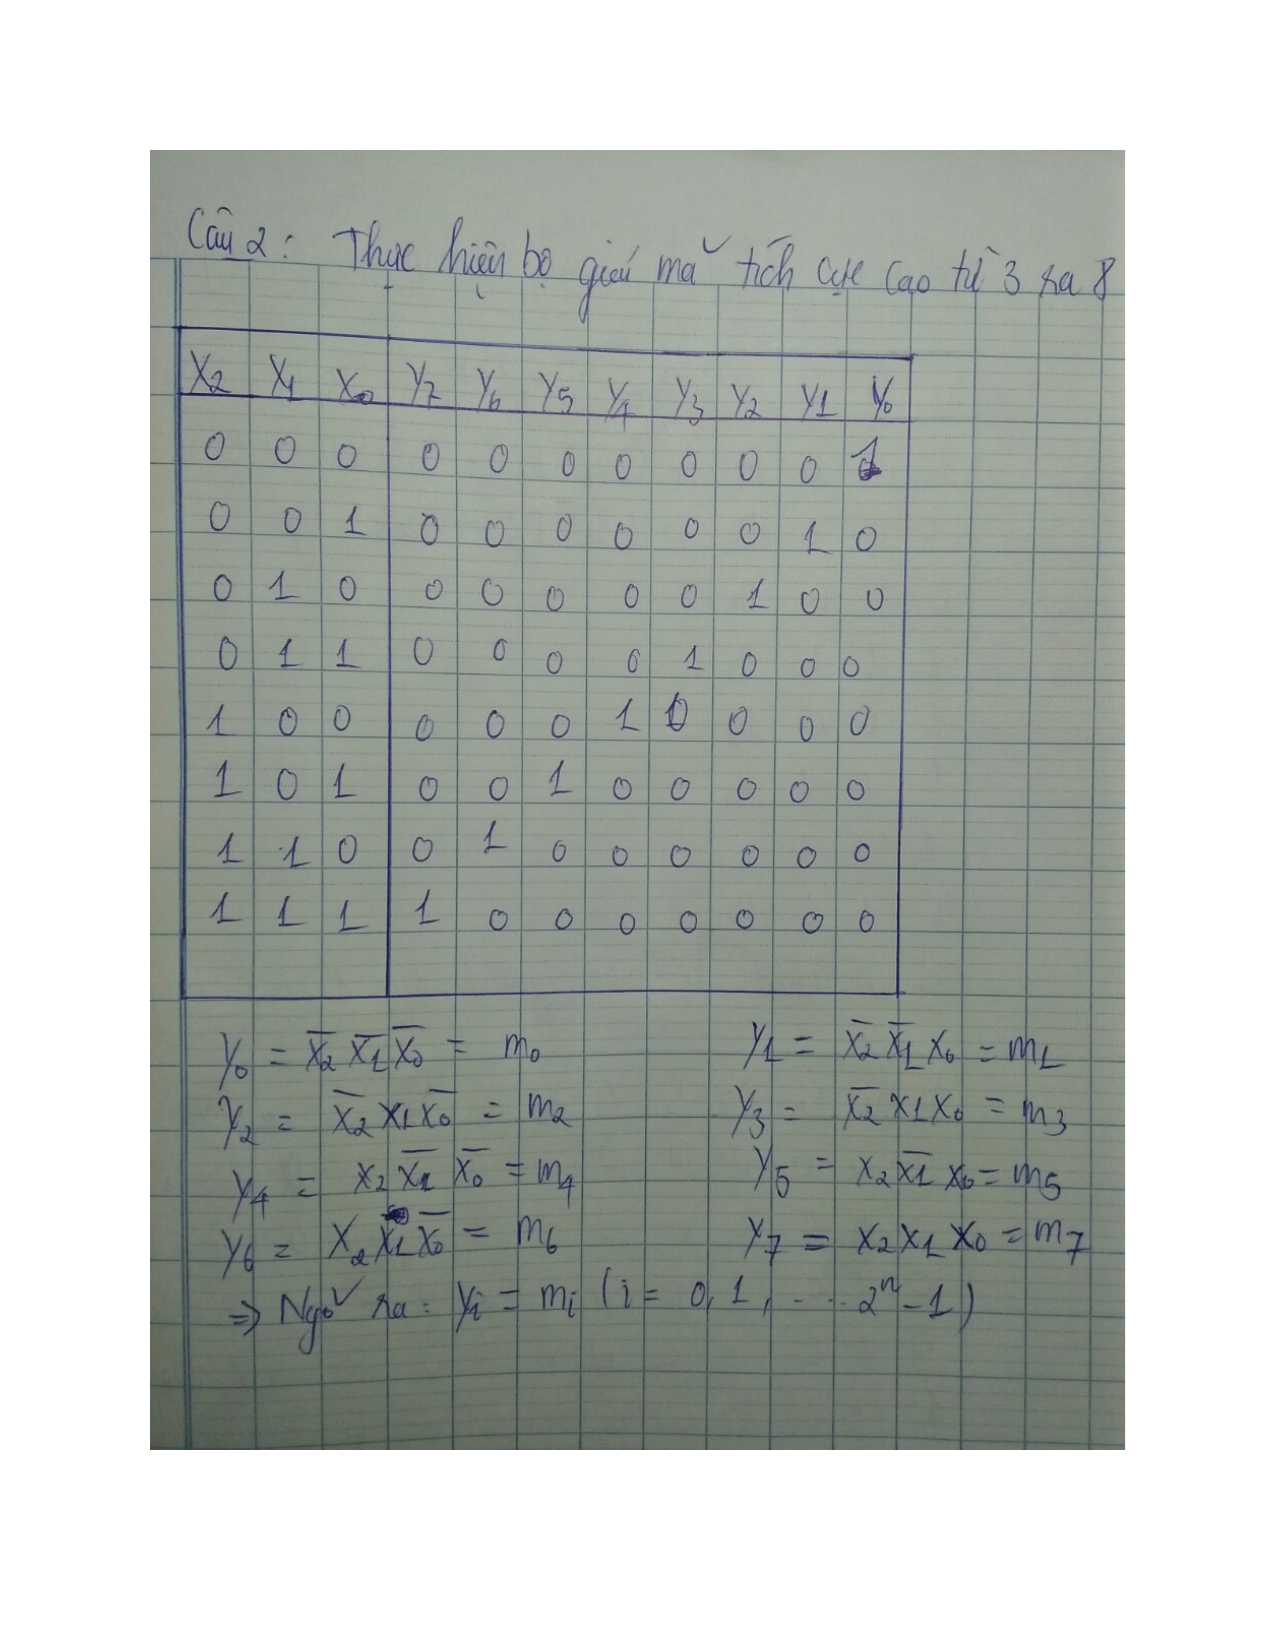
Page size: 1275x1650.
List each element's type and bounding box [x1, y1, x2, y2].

picture [150, 150, 1125, 1450]
